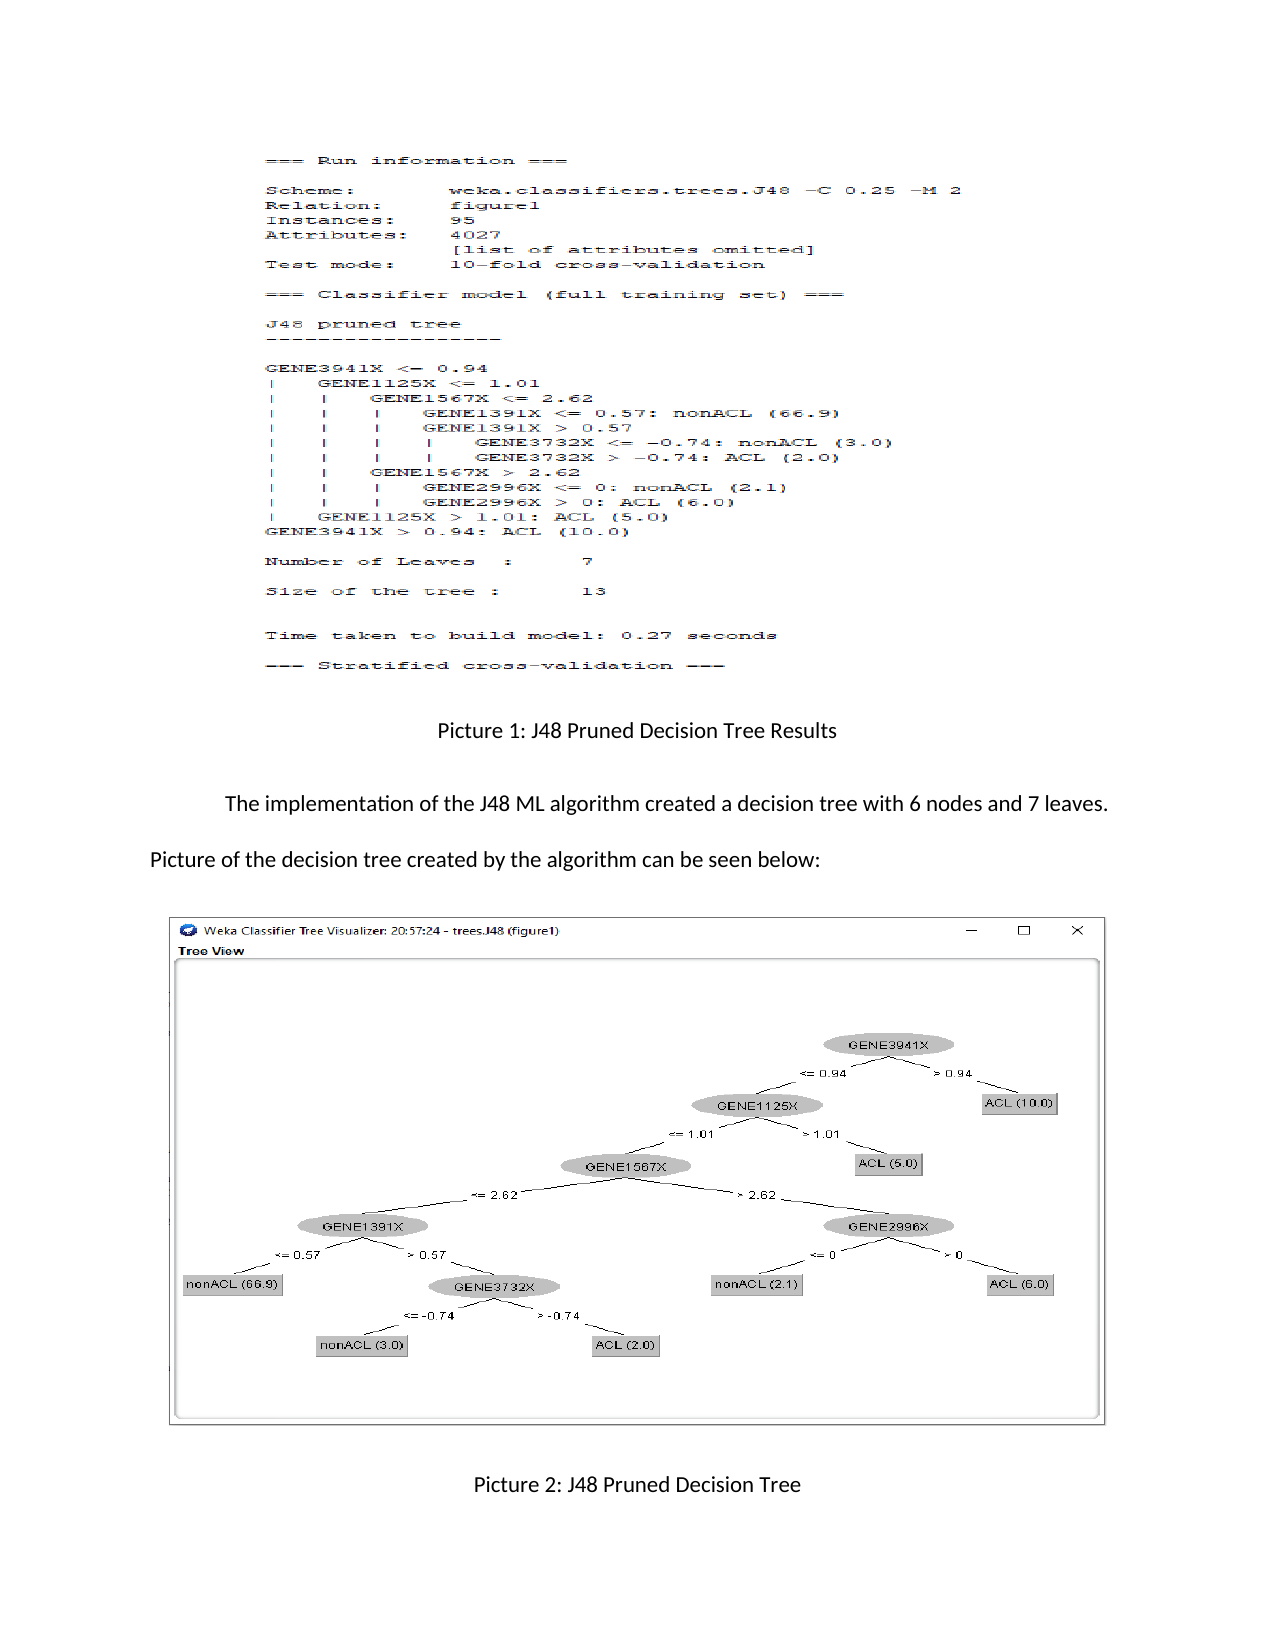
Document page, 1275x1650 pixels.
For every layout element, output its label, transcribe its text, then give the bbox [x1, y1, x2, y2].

picture [256, 150, 1019, 672]
text The implementation of the J48 ML algorithm created a decision tree with 6 nodes and 7 leaves. Picture of the decision tree created by the algorithm can be seen below: [150, 789, 1125, 873]
text Picture 1: J48 Pruned Decision Tree Results [150, 716, 1125, 744]
picture [168, 917, 1107, 1426]
text Picture 2: J48 Pruned Decision Tree [150, 1470, 1125, 1498]
